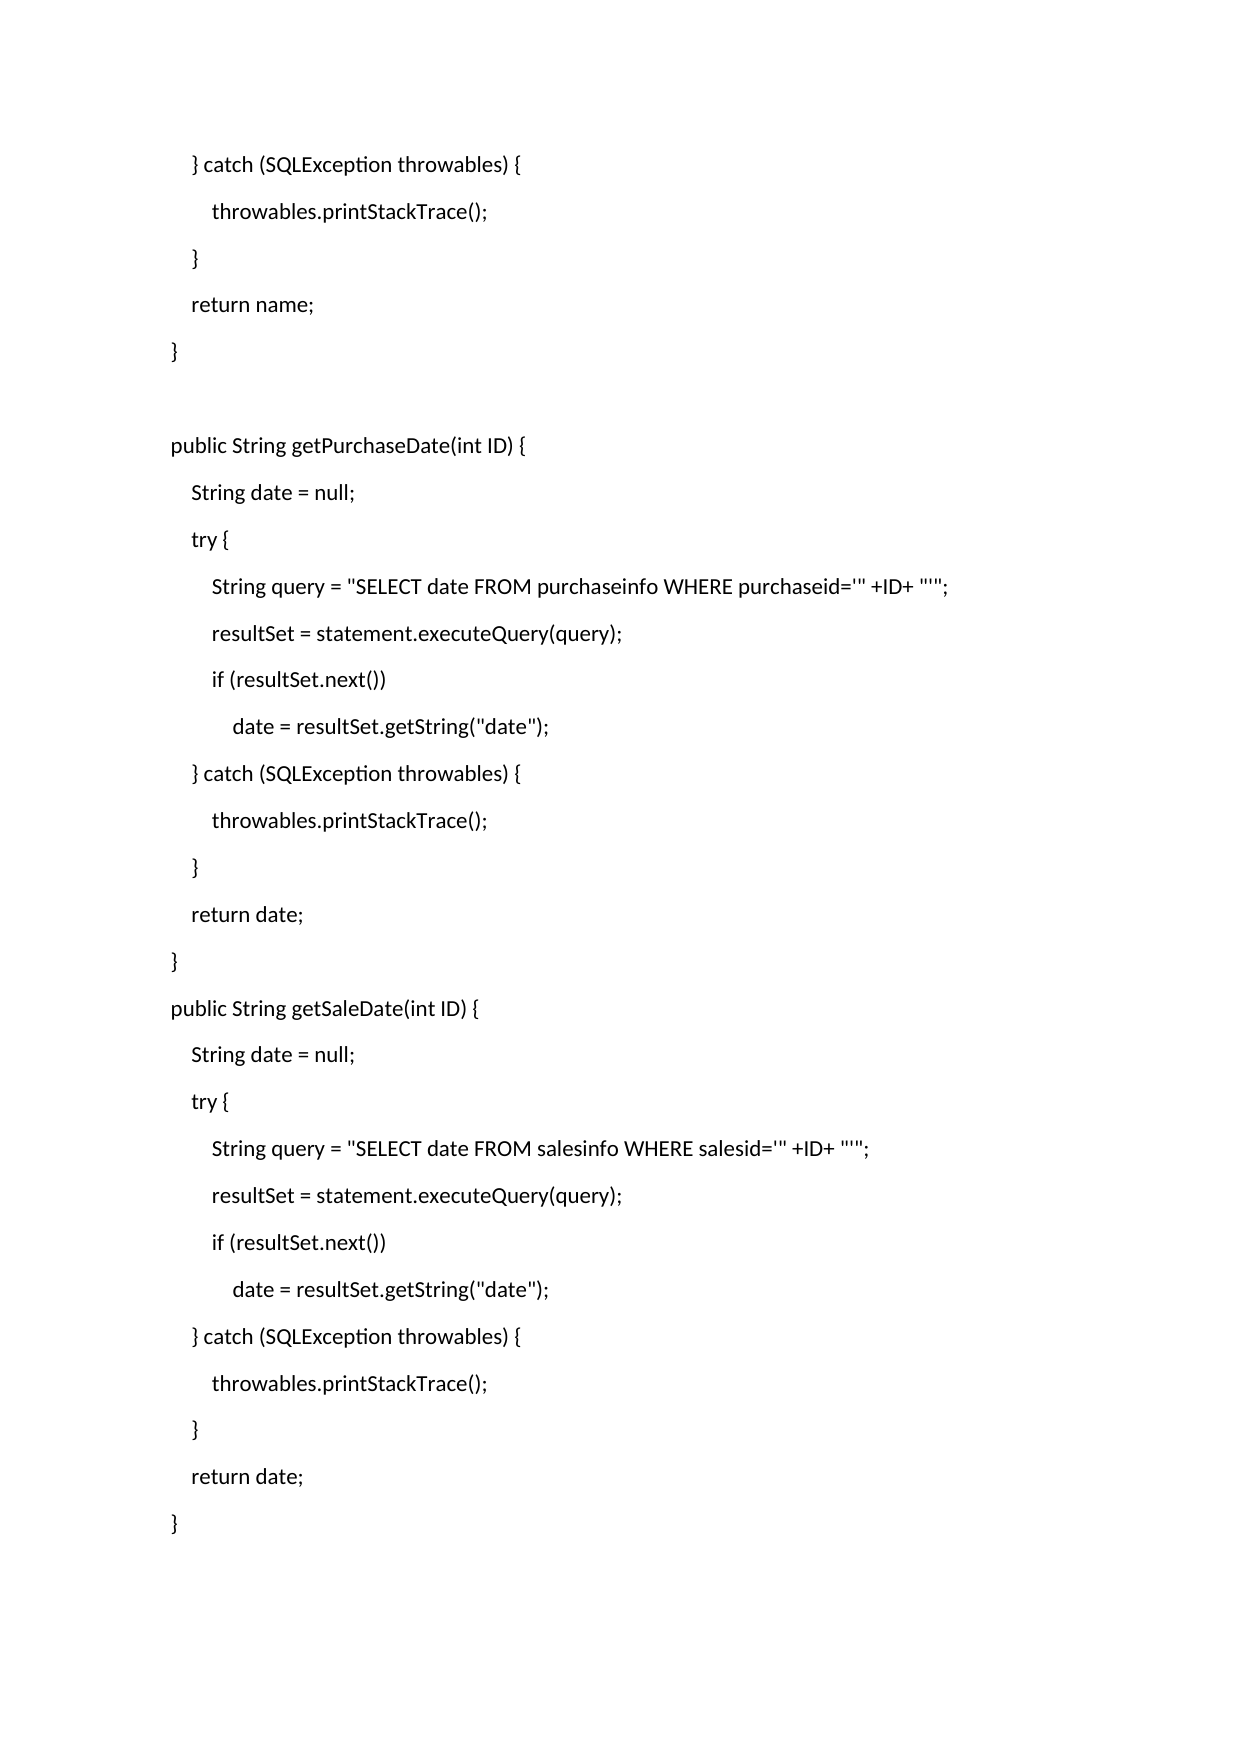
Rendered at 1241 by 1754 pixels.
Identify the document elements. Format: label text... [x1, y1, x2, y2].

text throwables.printStackTrace(); [150, 197, 1090, 225]
text return date; [150, 900, 1090, 928]
text date = resultSet.getString("date"); [150, 712, 1090, 741]
text } [150, 1509, 1090, 1537]
text public String getSaleDate(int ID) { [150, 994, 1090, 1022]
text resultSet = statement.executeQuery(query); [150, 1181, 1090, 1209]
text return date; [150, 1462, 1090, 1491]
text public String getPurchaseDate(int ID) { [150, 431, 1090, 459]
text try { [150, 1087, 1090, 1116]
text } [150, 337, 1090, 366]
text if (resultSet.next()) [150, 1228, 1090, 1256]
text } [150, 1416, 1090, 1444]
text } catch (SQLException throwables) { [150, 1322, 1090, 1350]
text } [150, 244, 1090, 272]
text date = resultSet.getString("date"); [150, 1275, 1090, 1303]
text try { [150, 525, 1090, 553]
text return name; [150, 291, 1090, 319]
text } [150, 853, 1090, 881]
text String query = "SELECT date FROM purchaseinfo WHERE purchaseid='" +ID+ "'"; [150, 572, 1090, 600]
text } catch (SQLException throwables) { [150, 150, 1090, 178]
text String query = "SELECT date FROM salesinfo WHERE salesid='" +ID+ "'"; [150, 1134, 1090, 1162]
text } [150, 947, 1090, 975]
text String date = null; [150, 478, 1090, 506]
text } catch (SQLException throwables) { [150, 759, 1090, 787]
text throwables.printStackTrace(); [150, 806, 1090, 834]
text resultSet = statement.executeQuery(query); [150, 619, 1090, 647]
text if (resultSet.next()) [150, 666, 1090, 694]
text String date = null; [150, 1041, 1090, 1069]
text throwables.printStackTrace(); [150, 1369, 1090, 1397]
